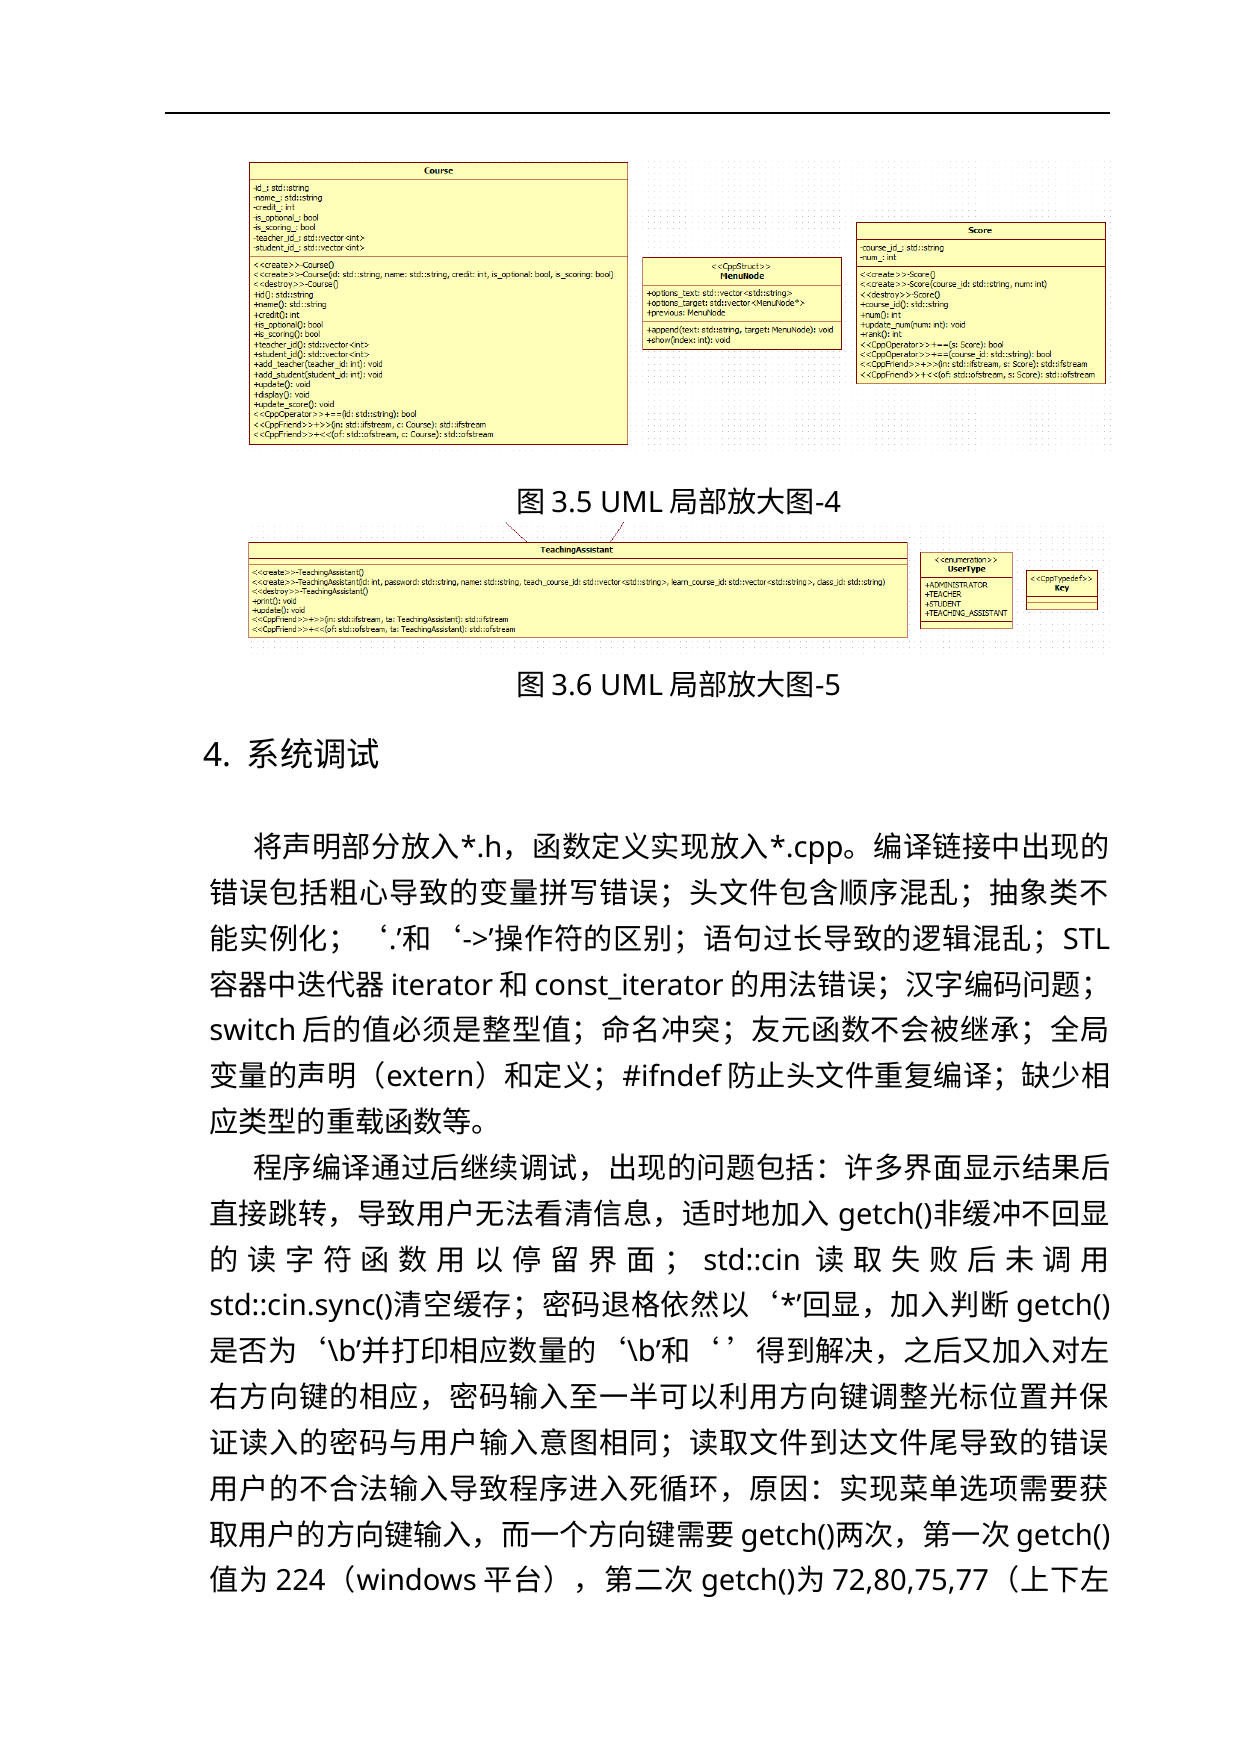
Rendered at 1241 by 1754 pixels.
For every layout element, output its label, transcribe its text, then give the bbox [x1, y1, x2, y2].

list 系统调试 [203, 706, 1110, 798]
text 图3.6 UML局部放大图-5 [247, 660, 1110, 706]
text 将声明部分放入*.h，函数定义实现放入*.cpp。编译链接中出现的错误包括粗心导致的变量拼写错误；头文件包含顺序混乱；抽象类不能实例化；‘.’和‘->’操作符的区别；语句过长导致的逻辑混乱；STL容器中迭代器iterator和const_iterator的用法错误；汉字编码问题；switch后的值必须是整型值；命名冲突；友元函数不会被继承；全局变量的声明（extern）和定义；#ifndef防止头文件重复编译；缺少相应类型的重载函数等。 [209, 822, 1110, 1143]
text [209, 1143, 1110, 1601]
text 图3.5 UML局部放大图-4 [247, 477, 1110, 522]
